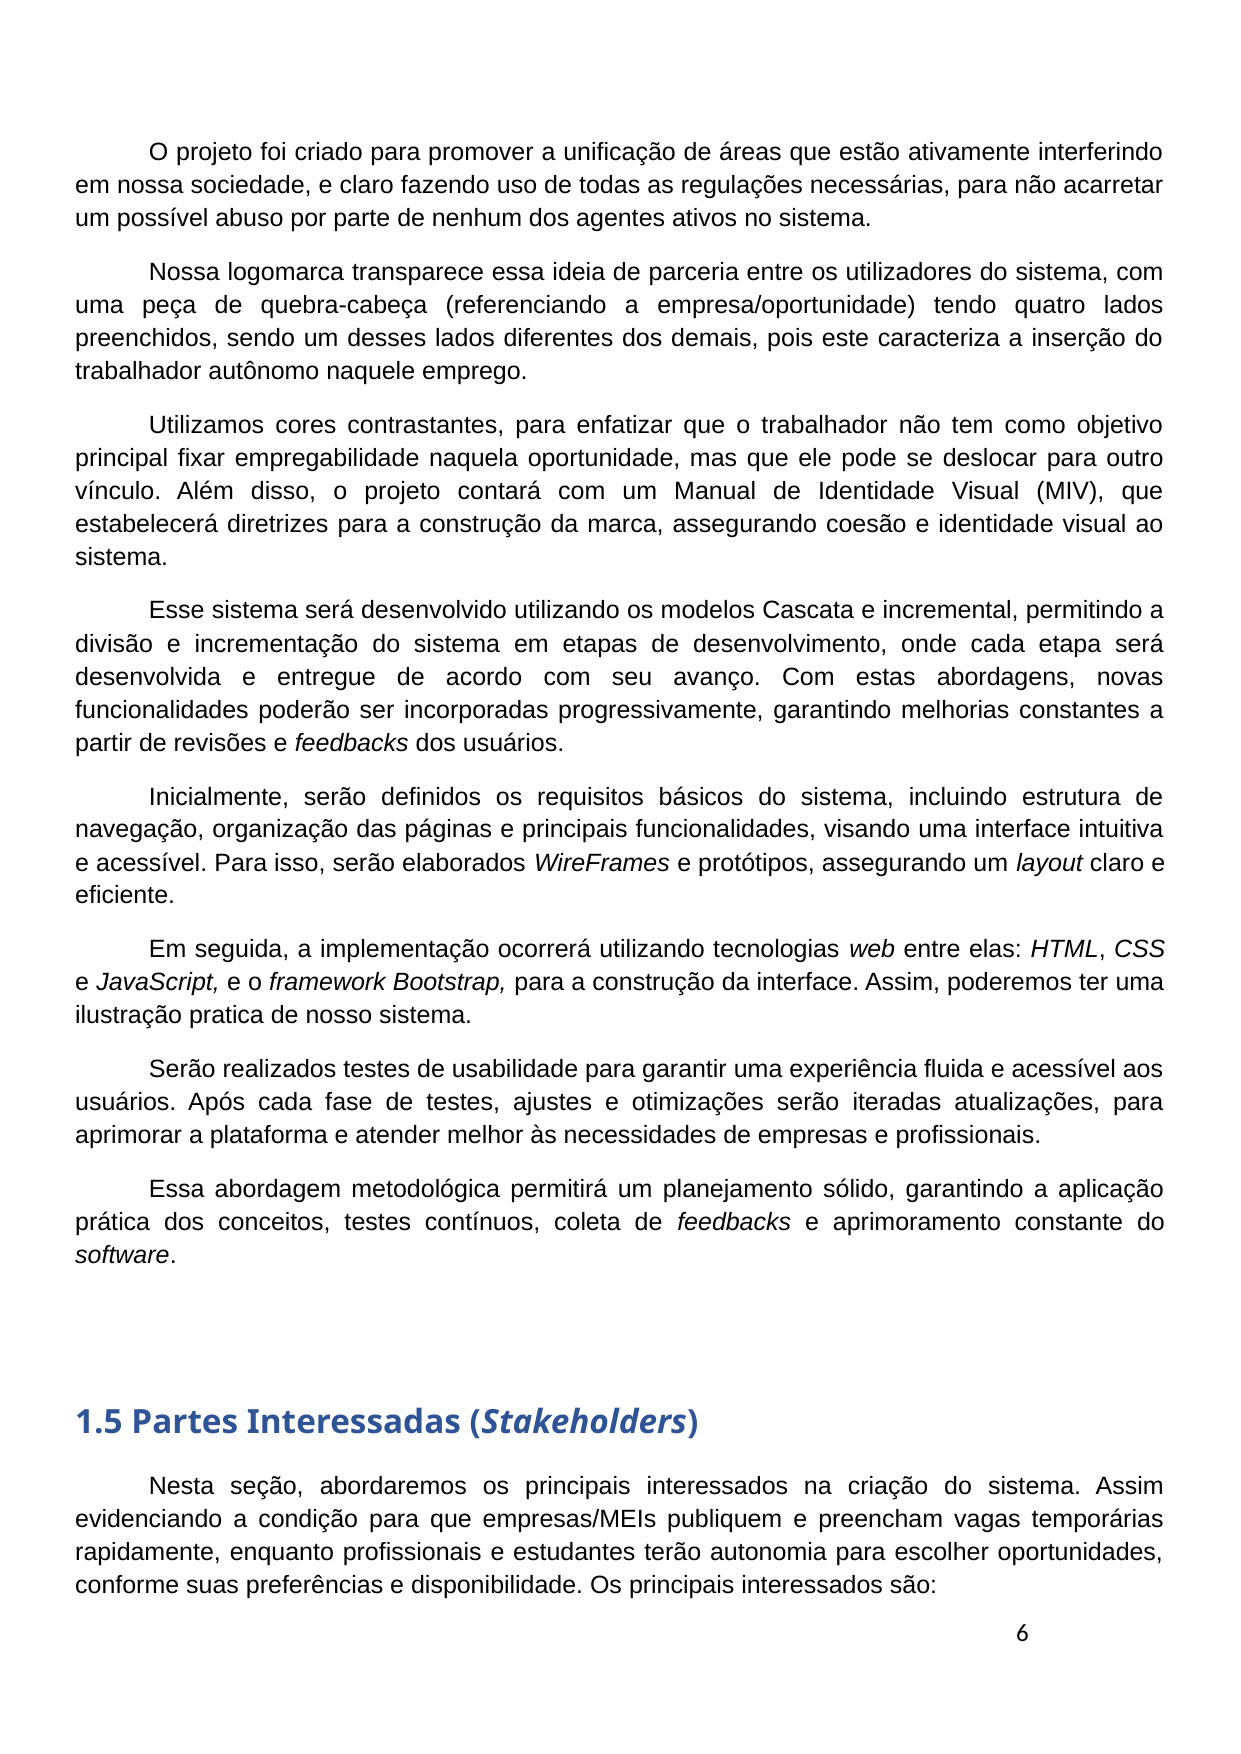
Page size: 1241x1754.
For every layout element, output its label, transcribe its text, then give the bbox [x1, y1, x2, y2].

text Nesta seção, abordaremos os principais interessados na criação do sistema. Assim evidenciando a condição para que empresas/MEIs publiquem e preencham vagas temporárias rapidamente, enquanto profissionais e estudantes terão autonomia para escolher oportunidades, conforme suas preferências e disponibilidade. Os principais interessados são: [75, 1471, 1165, 1598]
text Utilizamos cores contrastantes, para enfatizar que o trabalhador não tem como objetivo principal fixar empregabilidade naquela oportunidade, mas que ele pode se deslocar para outro vínculo. Além disso, o projeto contará com um Manual de Identidade Visual (MIV), que estabelecerá diretrizes para a construção da marca, assegurando coesão e identidade visual ao sistema. [75, 409, 1165, 570]
text Serão realizados testes de usabilidade para garantir uma experiência fluida e acessível aos usuários. Após cada fase de testes, ajustes e otimizações serão iteradas atualizações, para aprimorar a plataforma e atender melhor às necessidades de empresas e profissionais. [75, 1054, 1165, 1149]
text Essa abordagem metodológica permitirá um planejamento sólido, garantindo a aplicação prática dos conceitos, testes contínuos, coleta de feedbacks e aprimoramento constante do software. [75, 1174, 1165, 1269]
text O projeto foi criado para promover a unificação de áreas que estão ativamente interferindo em nossa sociedade, e claro fazendo uso de todas as regulações necessárias, para não acarretar um possível abuso por parte de nenhum dos agentes ativos no sistema. [75, 137, 1165, 232]
subtitle 1.5 Partes Interessadas (Stakeholders) [75, 1398, 1165, 1443]
text Esse sistema será desenvolvido utilizando os modelos Cascata e incremental, permitindo a divisão e incrementação do sistema em etapas de desenvolvimento, onde cada etapa será desenvolvida e entregue de acordo com seu avanço. Com estas abordagens, novas funcionalidades poderão ser incorporadas progressivamente, garantindo melhorias constantes a partir de revisões e feedbacks dos usuários. [75, 596, 1165, 756]
text Em seguida, a implementação ocorrerá utilizando tecnologias web entre elas: HTML, CSS e JavaScript, e o framework Bootstrap, para a construção da interface. Assim, poderemos ter uma ilustração pratica de nosso sistema. [75, 934, 1165, 1029]
text Inicialmente, serão definidos os requisitos básicos do sistema, incluindo estrutura de navegação, organização das páginas e principais funcionalidades, visando uma interface intuitiva e acessível. Para isso, serão elaborados WireFrames e protótipos, assegurando um layout claro e eficiente. [75, 781, 1165, 909]
text Nossa logomarca transparece essa ideia de parceria entre os utilizadores do sistema, com uma peça de quebra-cabeça (referenciando a empresa/oportunidade) tendo quatro lados preenchidos, sendo um desses lados diferentes dos demais, pois este caracteriza a inserção do trabalhador autônomo naquele emprego. [75, 257, 1165, 384]
